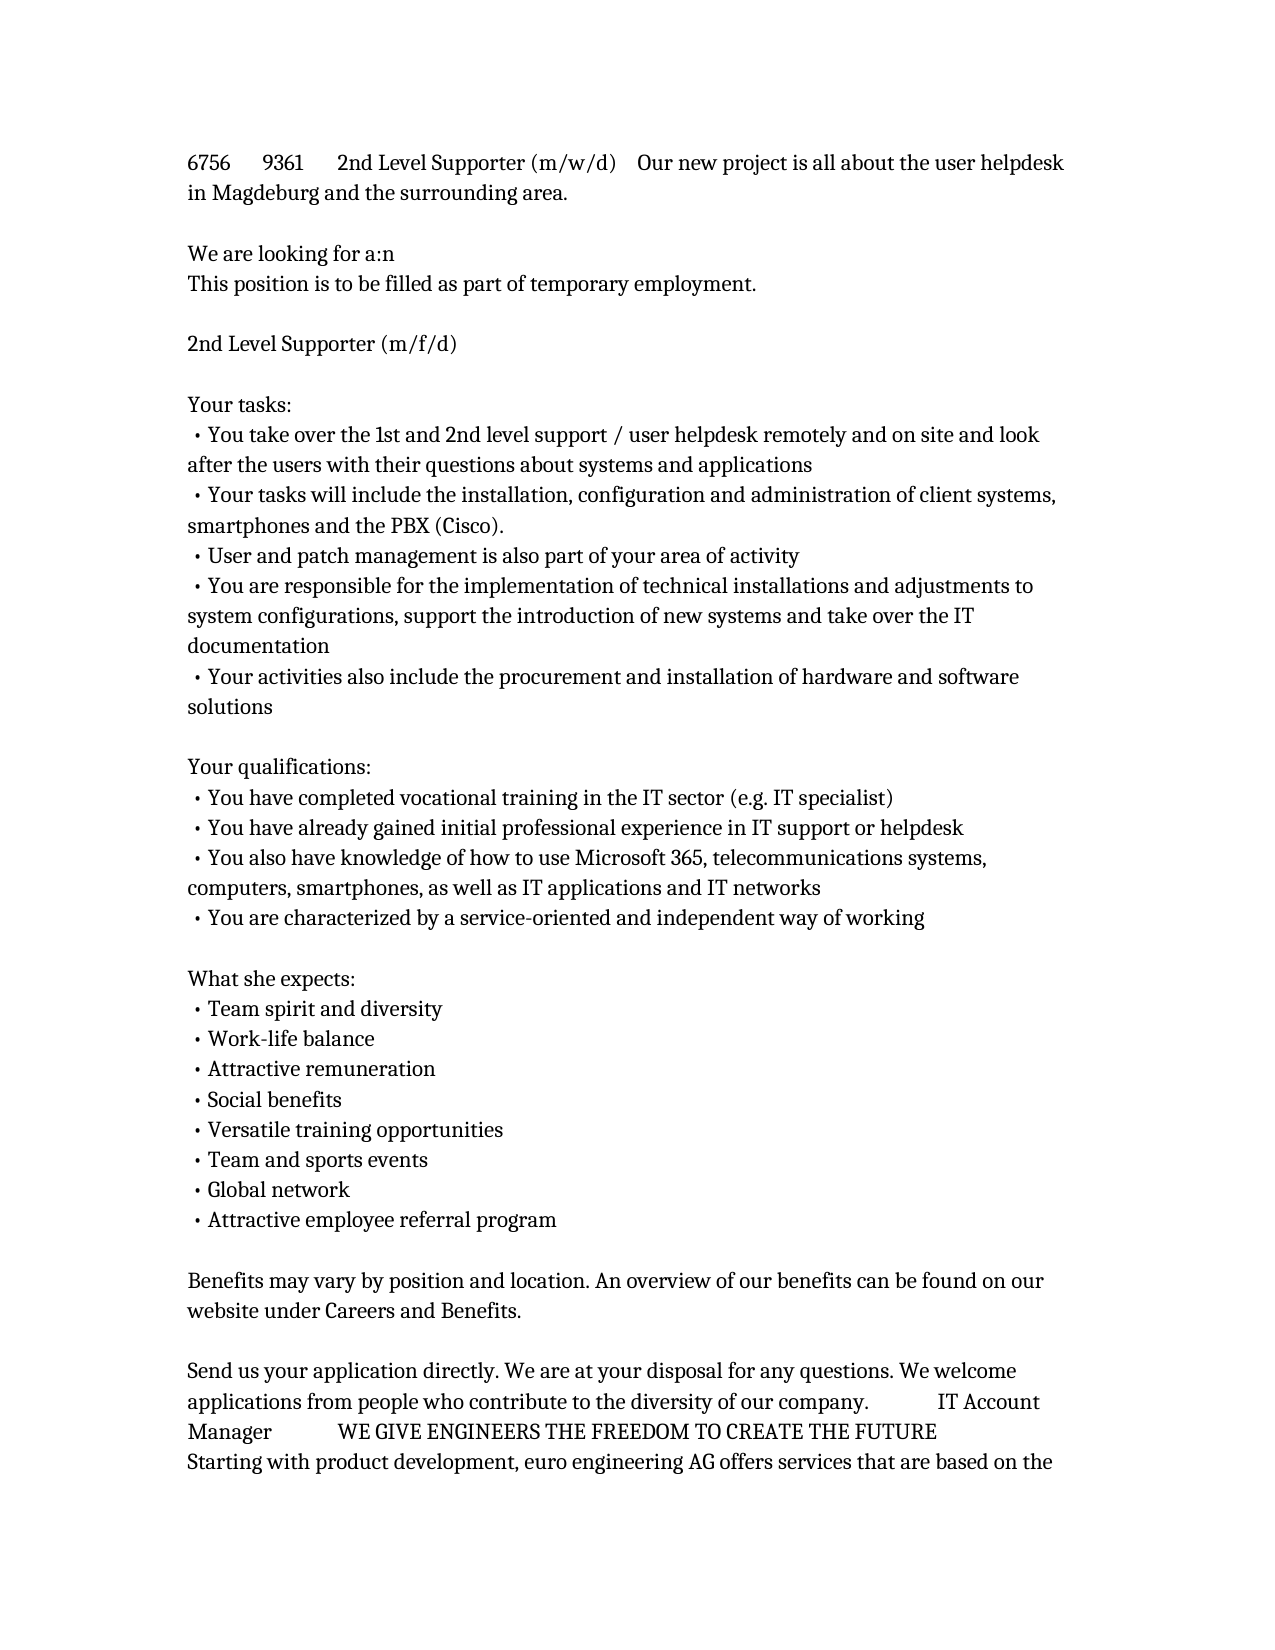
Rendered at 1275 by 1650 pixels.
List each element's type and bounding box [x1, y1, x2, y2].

text [187, 150, 1087, 1475]
